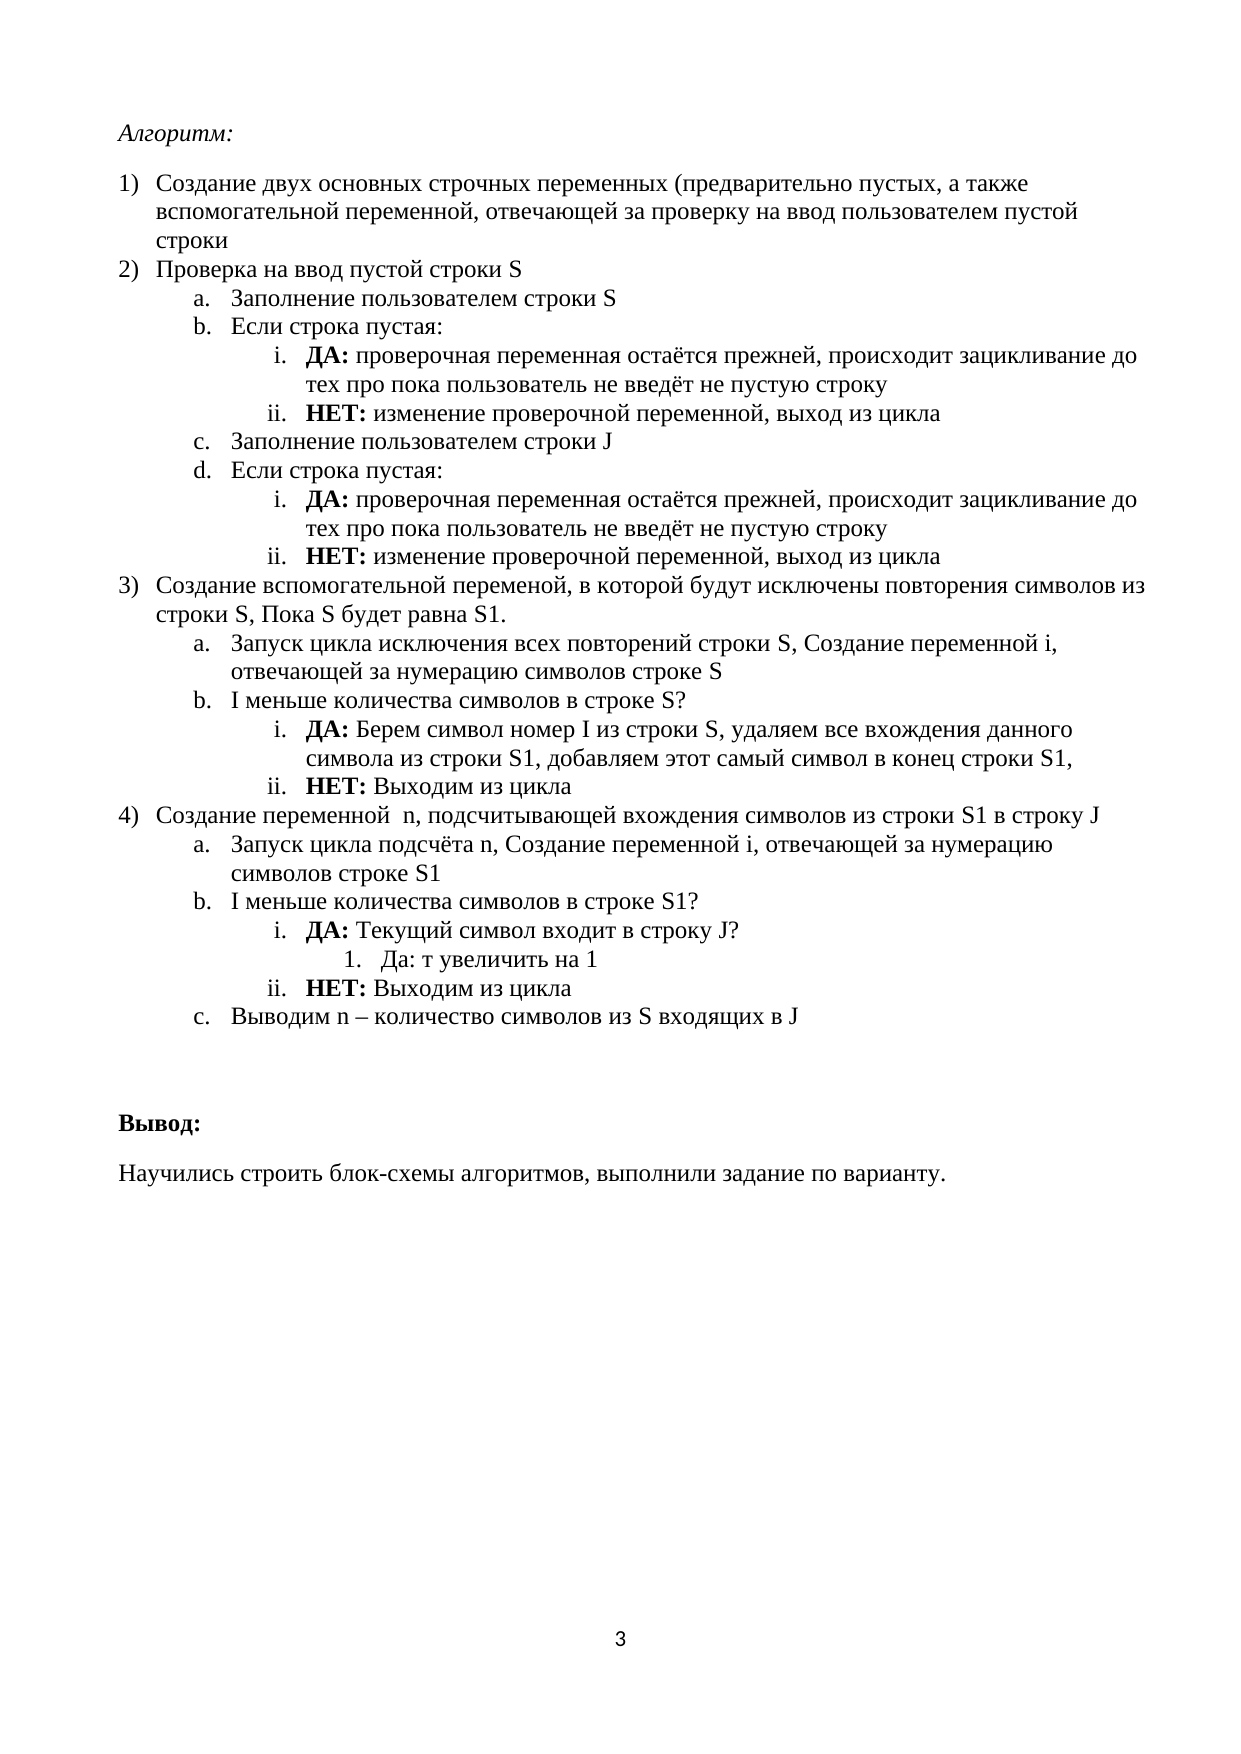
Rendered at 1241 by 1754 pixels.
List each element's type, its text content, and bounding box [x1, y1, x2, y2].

list Запуск цикла исключения всех повторений строки S, Создание переменной i, отвечающей за нумерацию символов строке S [193, 628, 1152, 685]
list I меньше количества символов в строке S1? [193, 886, 1152, 915]
list Да: т увеличить на 1 [343, 944, 1152, 973]
list Заполнение пользователем строки S [193, 283, 1152, 311]
list Заполнение пользователем строки J [193, 426, 1152, 455]
list НЕТ: Выходим из цикла [287, 973, 1152, 1001]
list Выводим n – количество символов из S входящих в J [193, 1001, 1152, 1030]
list НЕТ: изменение проверочной переменной, выход из цикла [287, 398, 1152, 426]
list НЕТ: изменение проверочной переменной, выход из цикла [287, 541, 1152, 570]
list ДА: проверочная переменная остаётся прежней, происходит зацикливание до тех про пока пользователь не введёт не пустую строку [287, 340, 1152, 398]
text Научились строить блок-схемы алгоритмов, выполнили задание по варианту. [118, 1158, 1152, 1187]
list ДА: Текущий символ входит в строку J? [287, 915, 1152, 944]
list Создание двух основных строчных переменных (предварительно пустых, а также вспомогательной переменной, отвечающей за проверку на ввод пользователем пустой строки [118, 168, 1152, 254]
list Создание вспомогательной переменой, в которой будут исключены повторения символов из строки S, Пока S будет равна S1. [118, 570, 1152, 628]
list Создание переменной n, подсчитывающей вхождения символов из строки S1 в строку J [118, 800, 1152, 829]
list Если строка пустая: [193, 455, 1152, 484]
list Проверка на ввод пустой строки S [118, 254, 1152, 283]
list ДА: Берем символ номер I из строки S, удаляем все вхождения данного символа из строки S1, добавляем этот самый символ в конец строки S1, [287, 714, 1152, 771]
list Запуск цикла подсчёта n, Создание переменной i, отвечающей за нумерацию символов строке S1 [193, 829, 1152, 886]
list Если строка пустая: [193, 311, 1152, 340]
text Алгоритм: [88, 118, 1152, 147]
list I меньше количества символов в строке S? [193, 685, 1152, 714]
text Вывод: [118, 1108, 1152, 1137]
list НЕТ: Выходим из цикла [287, 771, 1152, 800]
list ДА: проверочная переменная остаётся прежней, происходит зацикливание до тех про пока пользователь не введёт не пустую строку [287, 484, 1152, 541]
